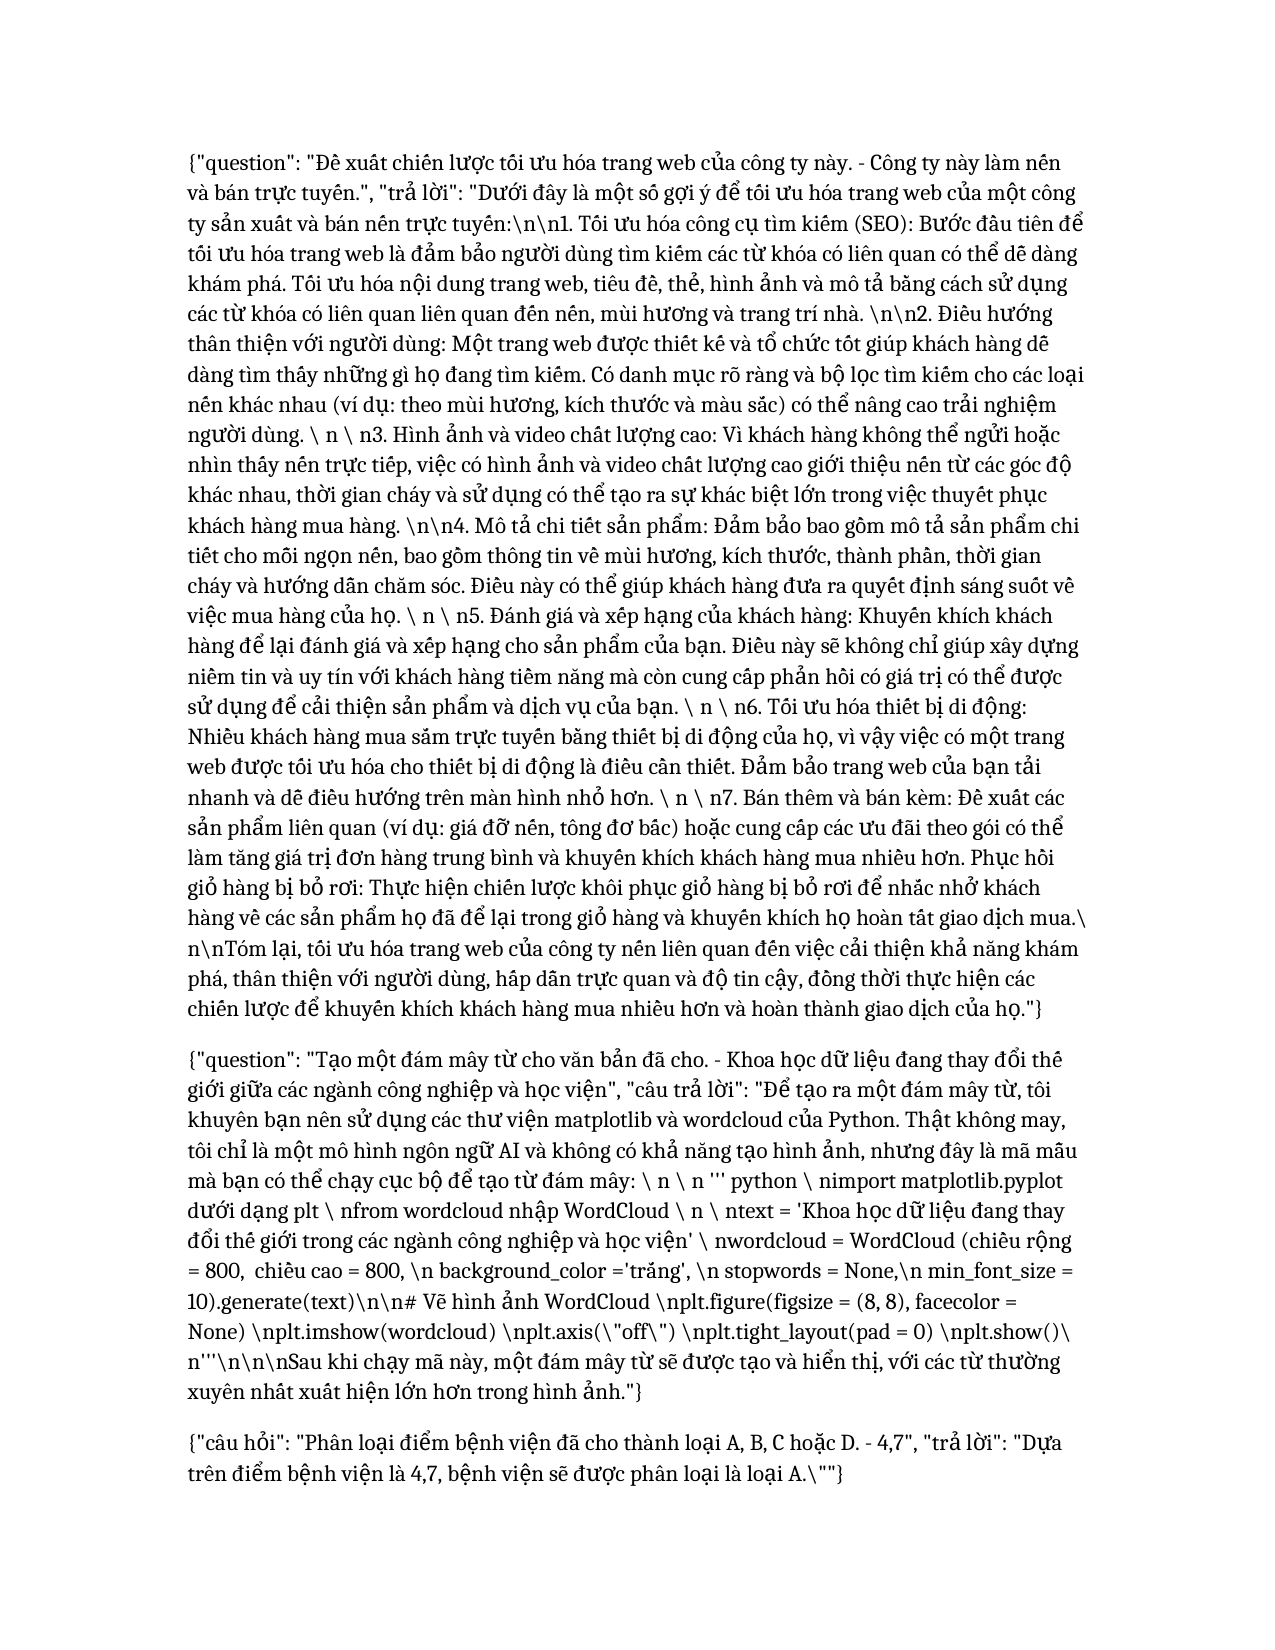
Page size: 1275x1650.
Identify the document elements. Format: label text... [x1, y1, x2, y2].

text {"question": "Đề xuất chiến lược tối ưu hóa trang web của công ty này. - Công ty này làm nến và bán trực tuyến.", "trả lời": "Dưới đây là một số gợi ý để tối ưu hóa trang web của một công ty sản xuất và bán nến trực tuyến:\n\n1. Tối ưu hóa công cụ tìm kiếm (SEO): Bước đầu tiên để tối ưu hóa trang web là đảm bảo người dùng tìm kiếm các từ khóa có liên quan có thể dễ dàng khám phá. Tối ưu hóa nội dung trang web, tiêu đề, thẻ, hình ảnh và mô tả bằng cách sử dụng các từ khóa có liên quan liên quan đến nến, mùi hương và trang trí nhà. \n\n2. Điều hướng thân thiện với người dùng: Một trang web được thiết kế và tổ chức tốt giúp khách hàng dễ dàng tìm thấy những gì họ đang tìm kiếm. Có danh mục rõ ràng và bộ lọc tìm kiếm cho các loại nến khác nhau (ví dụ: theo mùi hương, kích thước và màu sắc) có thể nâng cao trải nghiệm người dùng. \ n \ n3. Hình ảnh và video chất lượng cao: Vì khách hàng không thể ngửi hoặc nhìn thấy nến trực tiếp, việc có hình ảnh và video chất lượng cao giới thiệu nến từ các góc độ khác nhau, thời gian cháy và sử dụng có thể tạo ra sự khác biệt lớn trong việc thuyết phục khách hàng mua hàng. \n\n4. Mô tả chi tiết sản phẩm: Đảm bảo bao gồm mô tả sản phẩm chi tiết cho mỗi ngọn nến, bao gồm thông tin về mùi hương, kích thước, thành phần, thời gian cháy và hướng dẫn chăm sóc. Điều này có thể giúp khách hàng đưa ra quyết định sáng suốt về việc mua hàng của họ. \ n \ n5. Đánh giá và xếp hạng của khách hàng: Khuyến khích khách hàng để lại đánh giá và xếp hạng cho sản phẩm của bạn. Điều này sẽ không chỉ giúp xây dựng niềm tin và uy tín với khách hàng tiềm năng mà còn cung cấp phản hồi có giá trị có thể được sử dụng để cải thiện sản phẩm và dịch vụ của bạn. \ n \ n6. Tối ưu hóa thiết bị di động: Nhiều khách hàng mua sắm trực tuyến bằng thiết bị di động của họ, vì vậy việc có một trang web được tối ưu hóa cho thiết bị di động là điều cần thiết. Đảm bảo trang web của bạn tải nhanh và dễ điều hướng trên màn hình nhỏ hơn. \ n \ n7. Bán thêm và bán kèm: Đề xuất các sản phẩm liên quan (ví dụ: giá đỡ nến, tông đơ bấc) hoặc cung cấp các ưu đãi theo gói có thể làm tăng giá trị đơn hàng trung bình và khuyến khích khách hàng mua nhiều hơn. Phục hồi giỏ hàng bị bỏ rơi: Thực hiện chiến lược khôi phục giỏ hàng bị bỏ rơi để nhắc nhở khách hàng về các sản phẩm họ đã để lại trong giỏ hàng và khuyến khích họ hoàn tất giao dịch mua.\n\nTóm lại, tối ưu hóa trang web của công ty nến liên quan đến việc cải thiện khả năng khám phá, thân thiện với người dùng, hấp dẫn trực quan và độ tin cậy, đồng thời thực hiện các chiến lược để khuyến khích khách hàng mua nhiều hơn và hoàn thành giao dịch của họ."} [187, 150, 1087, 1022]
text {"question": "Tạo một đám mây từ cho văn bản đã cho. - Khoa học dữ liệu đang thay đổi thế giới giữa các ngành công nghiệp và học viện", "câu trả lời": "Để tạo ra một đám mây từ, tôi khuyên bạn nên sử dụng các thư viện matplotlib và wordcloud của Python. Thật không may, tôi chỉ là một mô hình ngôn ngữ AI và không có khả năng tạo hình ảnh, nhưng đây là mã mẫu mà bạn có thể chạy cục bộ để tạo từ đám mây: \ n \ n ''' python \ nimport matplotlib.pyplot dưới dạng plt \ nfrom wordcloud nhập WordCloud \ n \ ntext = 'Khoa học dữ liệu đang thay đổi thế giới trong các ngành công nghiệp và học viện' \ nwordcloud = WordCloud (chiều rộng = 800, chiều cao = 800, \n background_color ='trắng', \n stopwords = None,\n min_font_size = 10).generate(text)\n\n# Vẽ hình ảnh WordCloud \nplt.figure(figsize = (8, 8), facecolor = None) \nplt.imshow(wordcloud) \nplt.axis(\"off\") \nplt.tight_layout(pad = 0) \nplt.show()\n'''\n\n\nSau khi chạy mã này, một đám mây từ sẽ được tạo và hiển thị, với các từ thường xuyên nhất xuất hiện lớn hơn trong hình ảnh."} [187, 1047, 1087, 1406]
text {"câu hỏi": "Phân loại điểm bệnh viện đã cho thành loại A, B, C hoặc D. - 4,7", "trả lời": "Dựa trên điểm bệnh viện là 4,7, bệnh viện sẽ được phân loại là loại A.\""} [187, 1430, 1087, 1487]
